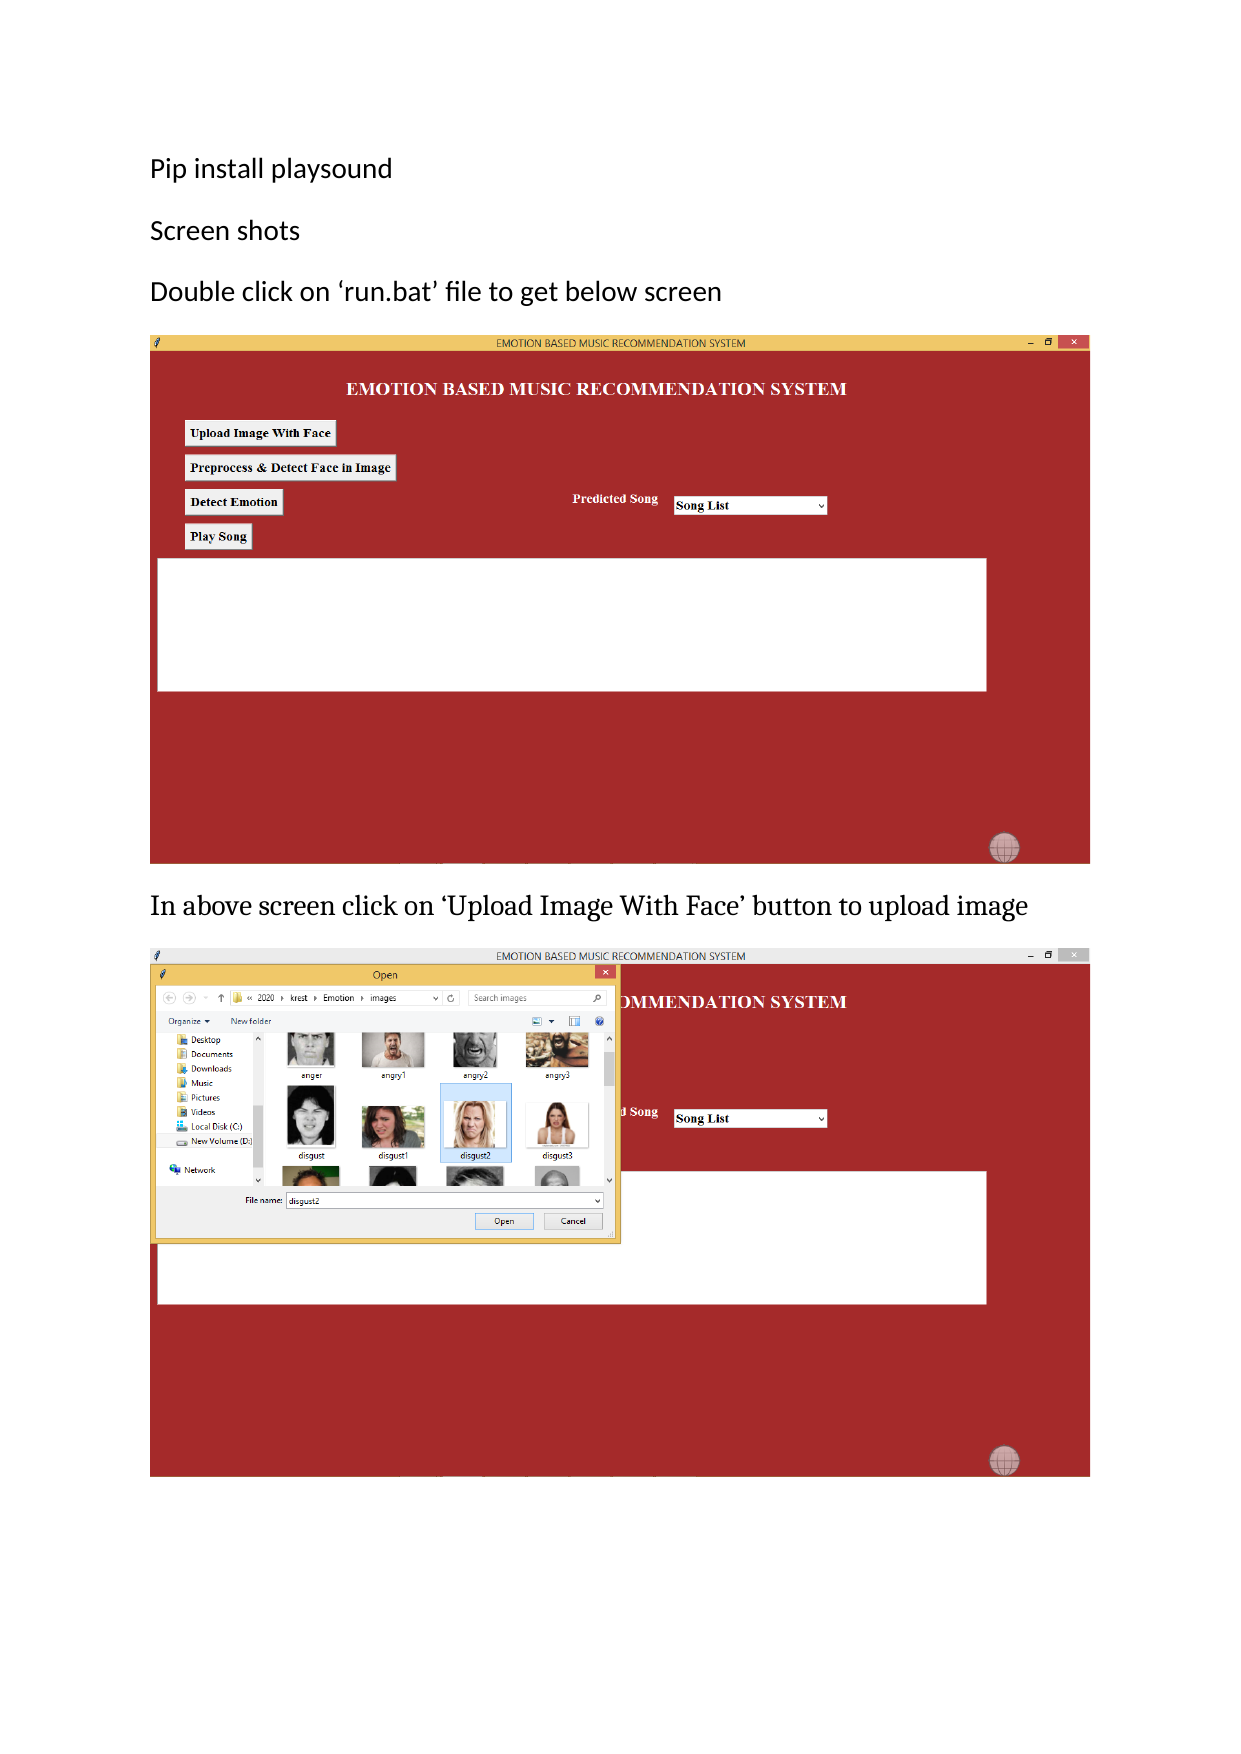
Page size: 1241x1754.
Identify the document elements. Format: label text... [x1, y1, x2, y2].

text In above screen click on ‘Upload Image With Face’ button to upload image [150, 889, 1090, 922]
picture [150, 948, 1091, 1477]
text Screen shots [150, 212, 1090, 247]
text Pip install playsound [150, 150, 1090, 186]
text Double click on ‘run.bat’ file to get below screen [150, 273, 1090, 309]
picture [150, 335, 1091, 864]
